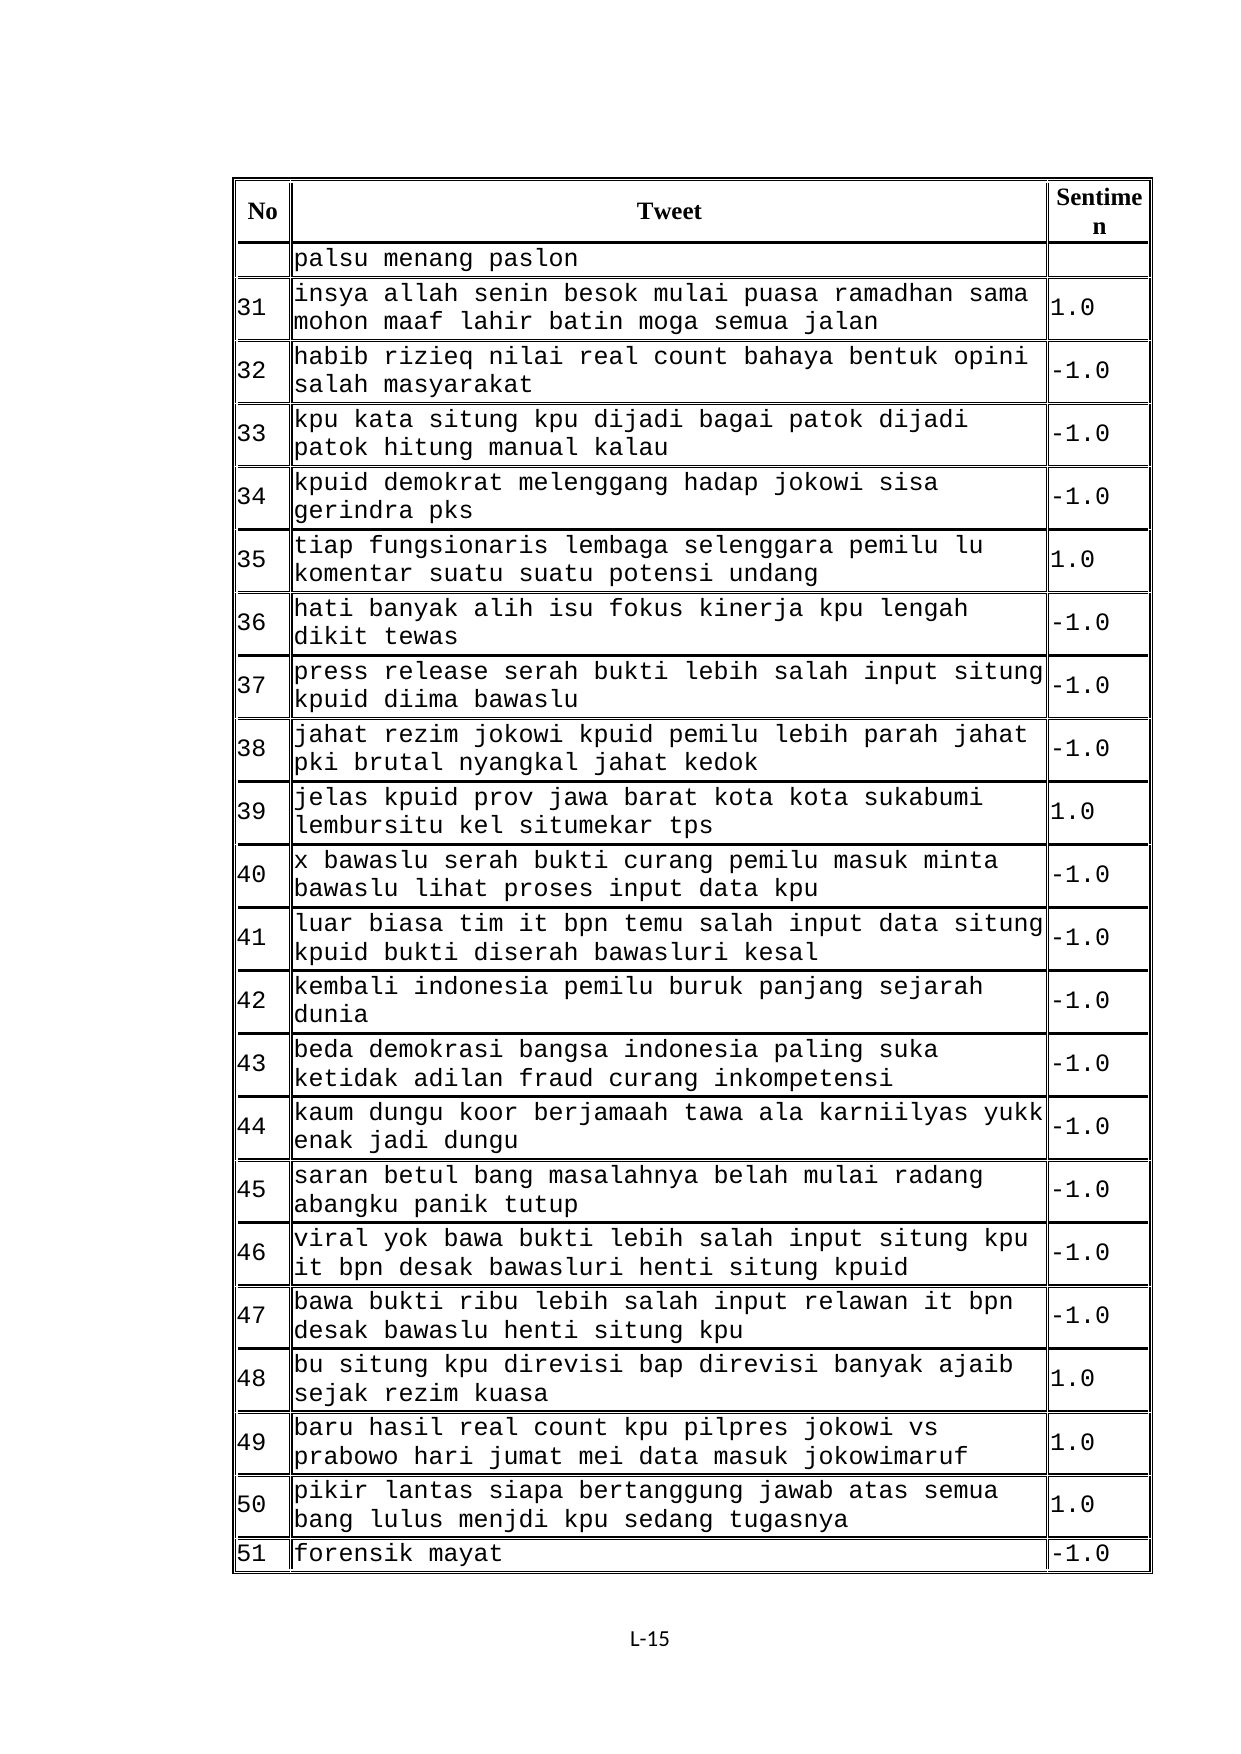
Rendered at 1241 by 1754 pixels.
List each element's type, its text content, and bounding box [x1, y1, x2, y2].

table_cell -1.0 [1048, 402, 1151, 465]
table_cell 48 [236, 1347, 289, 1410]
table_cell -1.0 [1049, 241, 1149, 276]
table_header No [236, 179, 291, 241]
table_cell 36 [234, 591, 291, 654]
table_cell 51 [236, 1536, 291, 1571]
table_cell kembali indonesia pemilu buruk panjang sejarah dunia [293, 972, 1046, 1032]
table_header Tweet [291, 181, 1048, 241]
table_cell 40 [234, 843, 289, 906]
table_cell 1.0 [1049, 1347, 1149, 1410]
table_cell 1.0 [1049, 1410, 1150, 1473]
table_cell 41 [236, 906, 289, 969]
table_cell -1.0 [1049, 969, 1149, 1032]
table_cell kpu kata situng kpu dijadi bagai patok dijadi patok hitung manual kalau [293, 405, 1046, 465]
table_cell kaum dungu koor berjamaah tawa ala karniilyas yukk enak jadi dungu [293, 1098, 1046, 1158]
table_cell -1.0 [1049, 654, 1149, 717]
table_cell hati banyak alih isu fokus kinerja kpu lengah dikit tewas [293, 594, 1046, 654]
table_cell jahat oknum kpu jadi tps gerung utara upload c palsu menang paslon [293, 244, 1046, 276]
table_cell viral yok bawa bukti lebih salah input situng kpu it bpn desak bawasluri henti situng kpuid [293, 1224, 1046, 1284]
table_cell -1.0 [1048, 717, 1151, 780]
table_cell 35 [234, 528, 289, 591]
table_cell -1.0 [1049, 1095, 1149, 1158]
table_cell 38 [234, 717, 291, 780]
table_cell 34 [234, 465, 291, 528]
table_cell 32 [234, 339, 291, 402]
table_cell x bawaslu serah bukti curang pemilu masuk minta bawaslu lihat proses input data kpu [293, 846, 1046, 906]
table_cell -1.0 [1048, 465, 1151, 528]
table_cell jahat rezim jokowi kpuid pemilu lebih parah jahat pki brutal nyangkal jahat kedok [293, 720, 1046, 780]
table_cell pikir lantas siapa bertanggung jawab atas semua bang lulus menjdi kpu sedang tugasnya [293, 1477, 1046, 1536]
table_cell 49 [236, 1410, 289, 1473]
table_cell 1.0 [1049, 528, 1151, 591]
table_cell -1.0 [1049, 1284, 1150, 1347]
table_cell 50 [236, 1473, 289, 1536]
table_cell -1.0 [1049, 1158, 1150, 1221]
table_cell 44 [236, 1095, 289, 1158]
table_cell -1.0 [1049, 1032, 1149, 1095]
table_cell luar biasa tim it bpn temu salah input data situng kpuid bukti diserah bawasluri kesal [293, 909, 1046, 969]
table_cell 43 [236, 1032, 289, 1095]
table_cell 46 [236, 1221, 289, 1284]
table_cell 1.0 [1048, 276, 1151, 339]
table_cell bawa bukti ribu lebih salah input relawan it bpn desak bawaslu henti situng kpu [293, 1288, 1046, 1347]
table_cell 31 [234, 276, 291, 339]
table_cell -1.0 [1049, 906, 1149, 969]
table_cell 39 [236, 780, 289, 843]
table_cell beda demokrasi bangsa indonesia paling suka ketidak adilan fraud curang inkompetensi [293, 1035, 1046, 1095]
table_header Sentimen [1048, 181, 1149, 241]
table_cell -1.0 [1048, 591, 1151, 654]
table_cell 42 [236, 969, 289, 1032]
table_cell -1.0 [1048, 1536, 1150, 1571]
table_cell bu situng kpu direvisi bap direvisi banyak ajaib sejak rezim kuasa [293, 1350, 1046, 1410]
table_cell habib rizieq nilai real count bahaya bentuk opini salah masyarakat [293, 342, 1046, 402]
table_cell 33 [234, 402, 291, 465]
table_cell press release serah bukti lebih salah input situng kpuid diima bawaslu [293, 657, 1046, 717]
table_cell insya allah senin besok mulai puasa ramadhan sama mohon maaf lahir batin moga semua jalan [293, 279, 1046, 339]
table_cell forensik mayat [291, 1540, 1048, 1571]
table_cell 37 [236, 654, 289, 717]
table_cell kpuid demokrat melenggang hadap jokowi sisa gerindra pks [293, 468, 1046, 528]
table_cell -1.0 [1049, 1221, 1149, 1284]
table_cell jelas kpuid prov jawa barat kota kota sukabumi lembursitu kel situmekar tps [293, 783, 1046, 843]
table_cell 1.0 [1049, 1473, 1150, 1536]
table_cell 1.0 [1049, 780, 1149, 843]
table_cell -1.0 [1048, 339, 1151, 402]
table_cell 45 [236, 1158, 289, 1221]
table_cell 30 [236, 241, 289, 276]
table_cell tiap fungsionaris lembaga selenggara pemilu lu komentar suatu suatu potensi undang [293, 531, 1046, 591]
table_cell baru hasil real count kpu pilpres jokowi vs prabowo hari jumat mei data masuk jokowimaruf [293, 1414, 1046, 1473]
table_cell saran betul bang masalahnya belah mulai radang abangku panik tutup [293, 1162, 1046, 1221]
table_cell 47 [236, 1284, 289, 1347]
table_cell -1.0 [1049, 843, 1151, 906]
